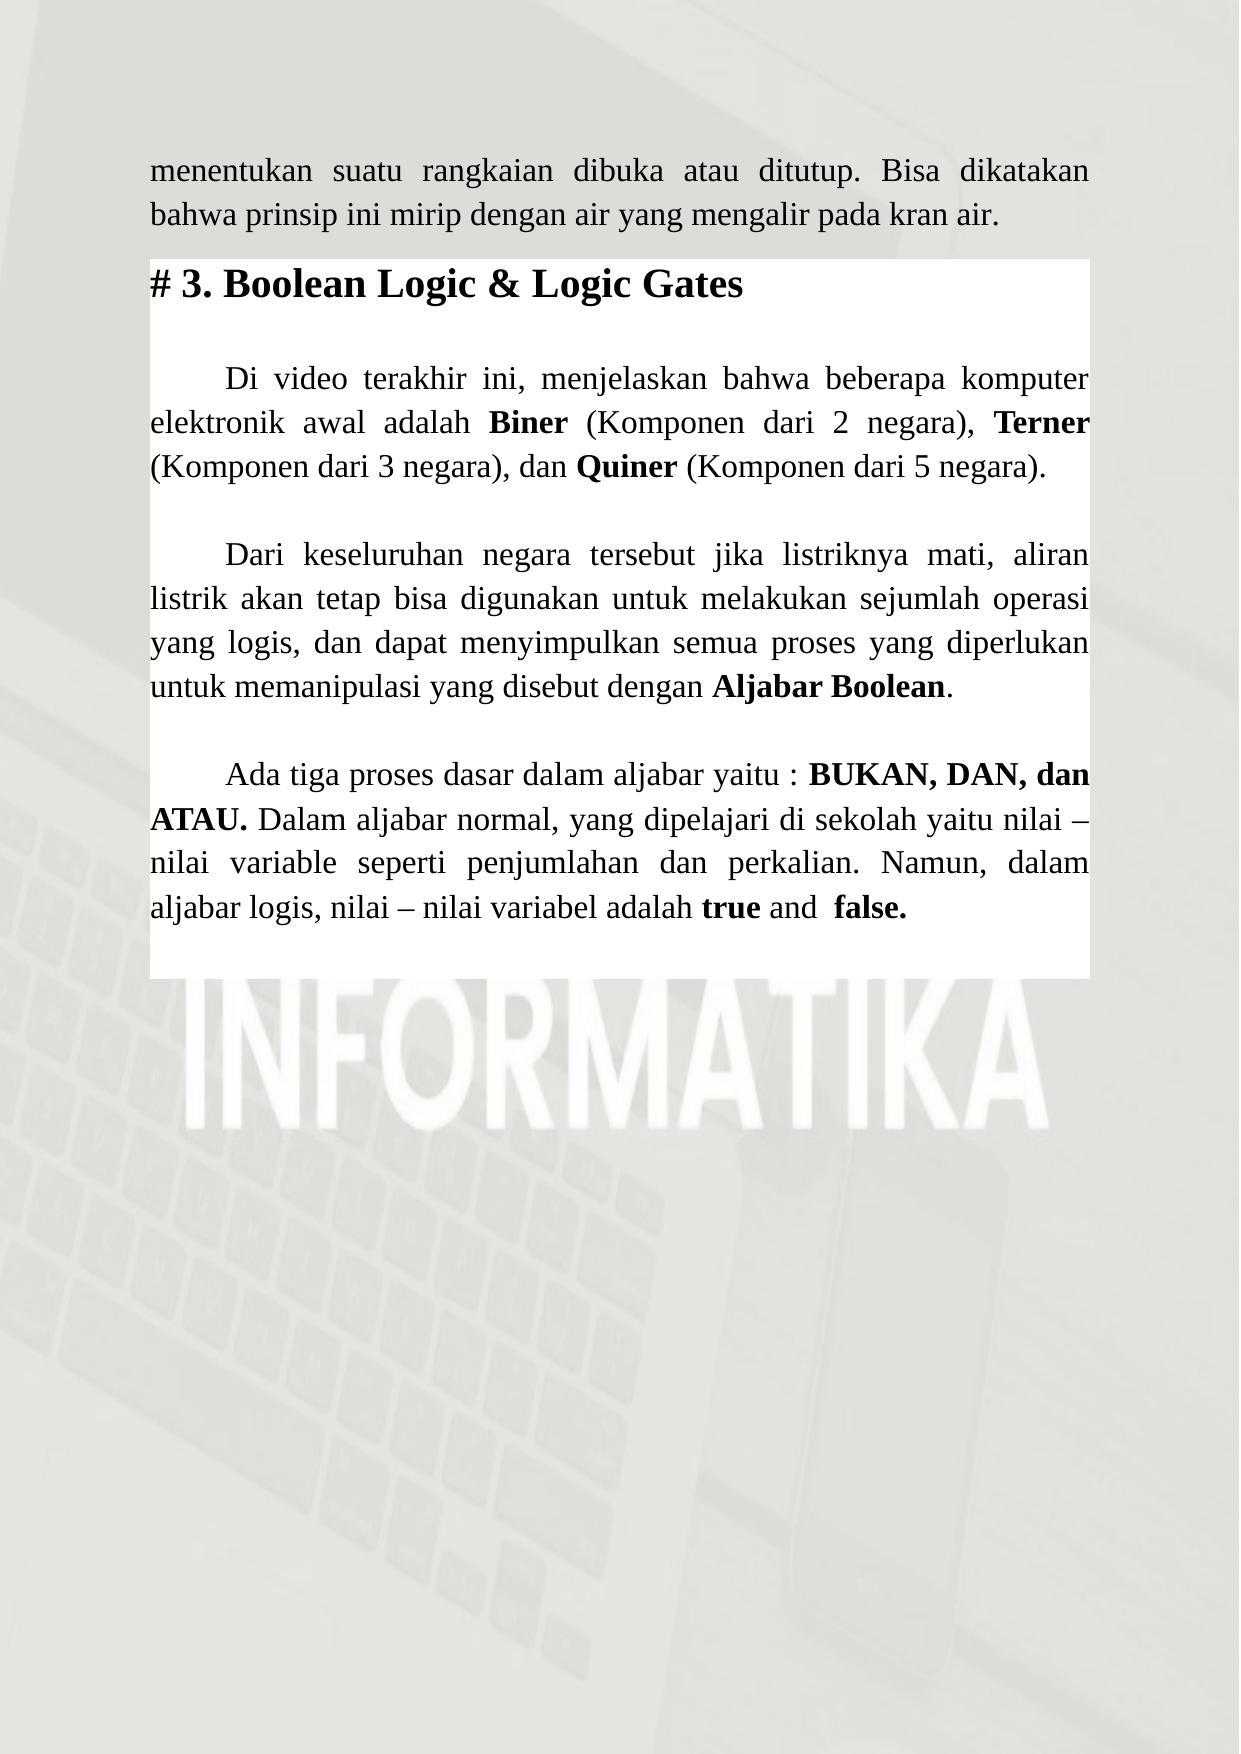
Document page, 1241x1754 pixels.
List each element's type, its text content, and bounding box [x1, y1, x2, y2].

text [150, 150, 1090, 232]
subtitle # 3. Boolean Logic & Logic Gates [150, 259, 1090, 307]
subtitle Dari keseluruhan negara tersebut jika listriknya mati, aliran listrik akan tetap bisa digunakan untuk melakukan sejumlah operasi yang logis, dan dapat menyimpulkan semua proses yang diperlukan untuk memanipulasi yang disebut dengan Aljabar Boolean. [150, 534, 1090, 705]
subtitle Ada tiga proses dasar dalam aljabar yaitu : BUKAN, DAN, dan ATAU. Dalam aljabar normal, yang dipelajari di sekolah yaitu nilai – nilai variable seperti penjumlahan dan perkalian. Namun, dalam aljabar logis, nilai – nilai variabel adalah true and false. [150, 755, 1090, 925]
subtitle Di video terakhir ini, menjelaskan bahwa beberapa komputer elektronik awal adalah Biner (Komponen dari 2 negara), Terner (Komponen dari 3 negara), dan Quiner (Komponen dari 5 negara). [150, 358, 1090, 484]
